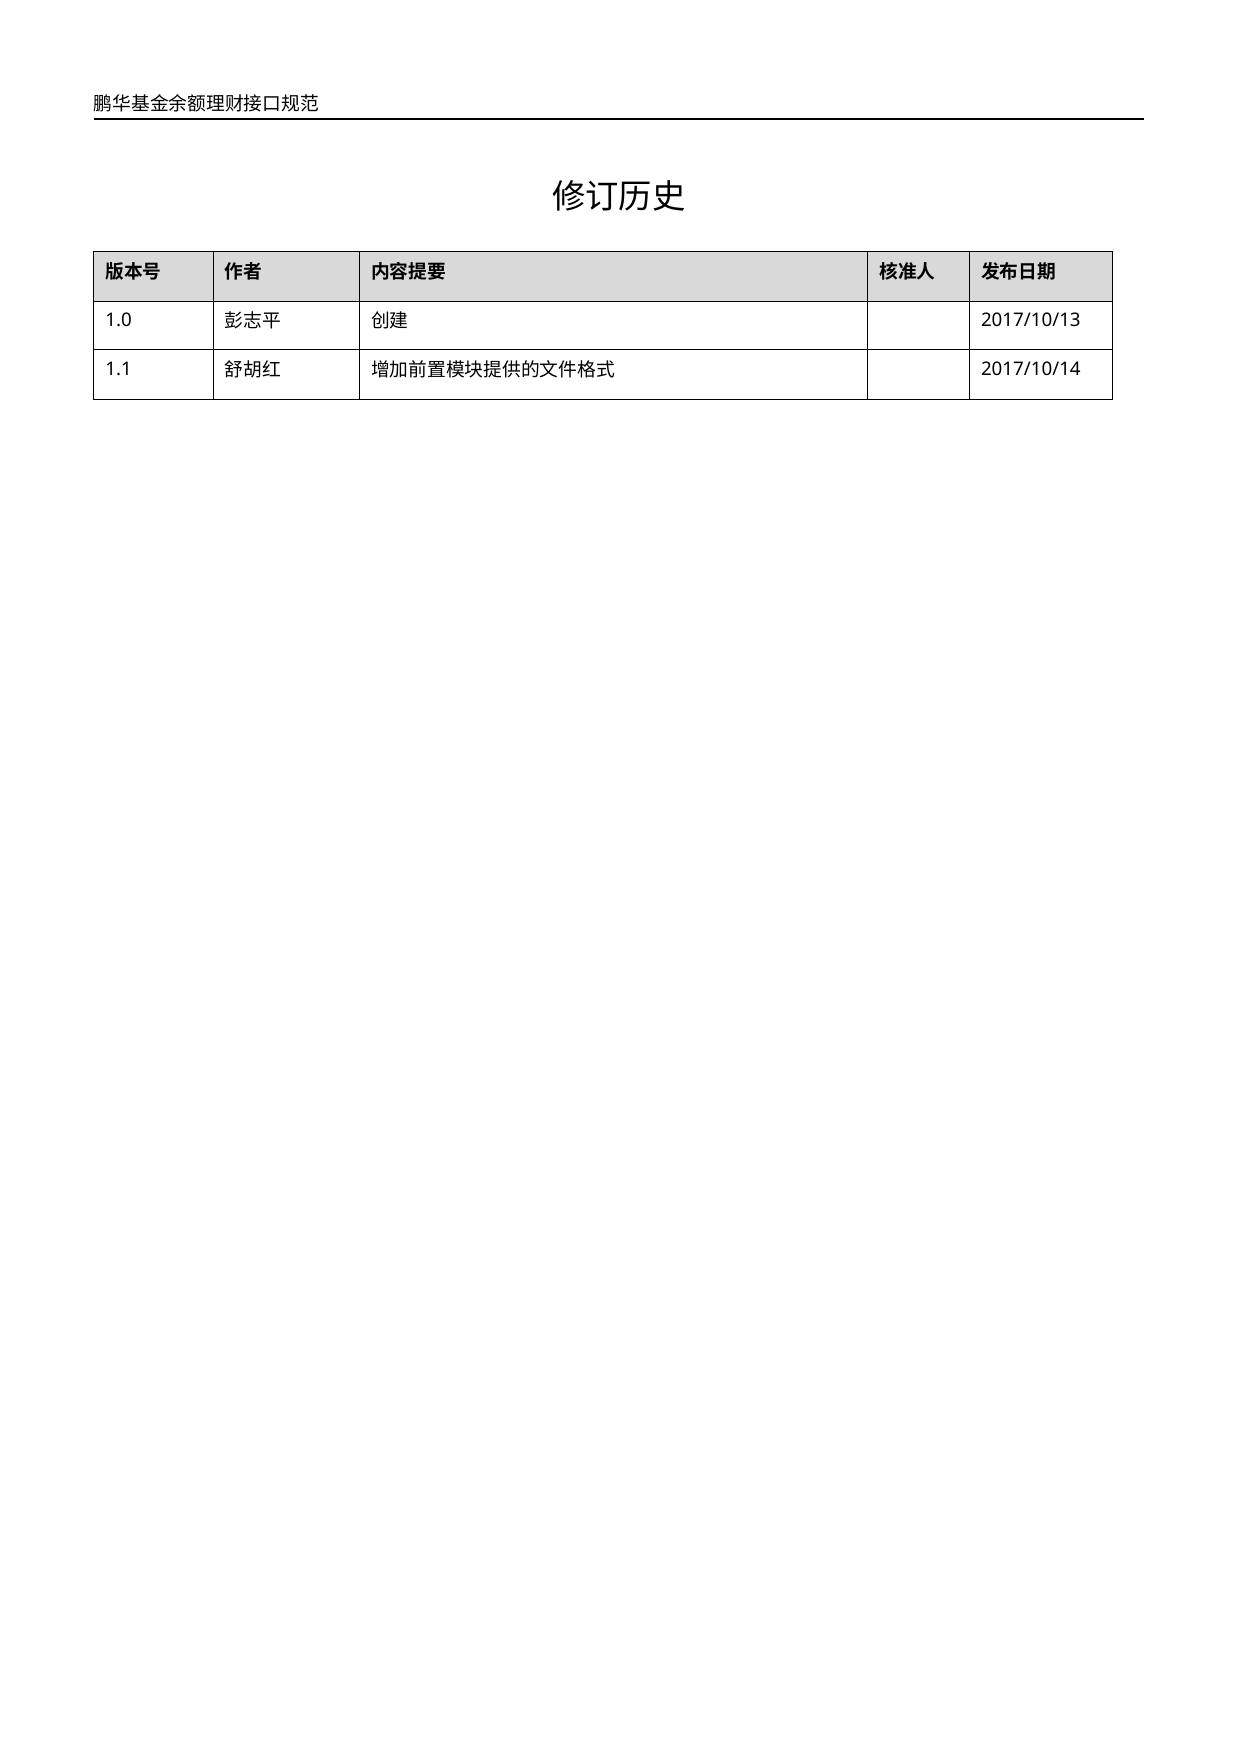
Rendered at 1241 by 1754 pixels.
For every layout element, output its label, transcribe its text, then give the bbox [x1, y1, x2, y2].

table_cell 增加前置模块提供的文件格式 [360, 350, 867, 399]
table_header 核准人 [868, 252, 969, 301]
table_cell [868, 302, 969, 349]
table_header 版本号 [94, 252, 213, 301]
table_header 作者 [214, 252, 359, 301]
table_cell 创建 [360, 302, 867, 349]
table_cell [868, 350, 969, 399]
table_header 发布日期 [970, 252, 1112, 301]
table_cell 1.0 [94, 302, 213, 349]
table_cell 2017/10/13 [970, 302, 1112, 349]
table_header 内容提要 [360, 252, 867, 301]
table_cell 彭志平 [214, 302, 359, 349]
table_cell 舒胡红 [214, 350, 359, 399]
text 修订历史 [94, 162, 1144, 227]
table_cell 1.1 [94, 350, 213, 399]
table_cell 2017/10/14 [970, 350, 1112, 399]
